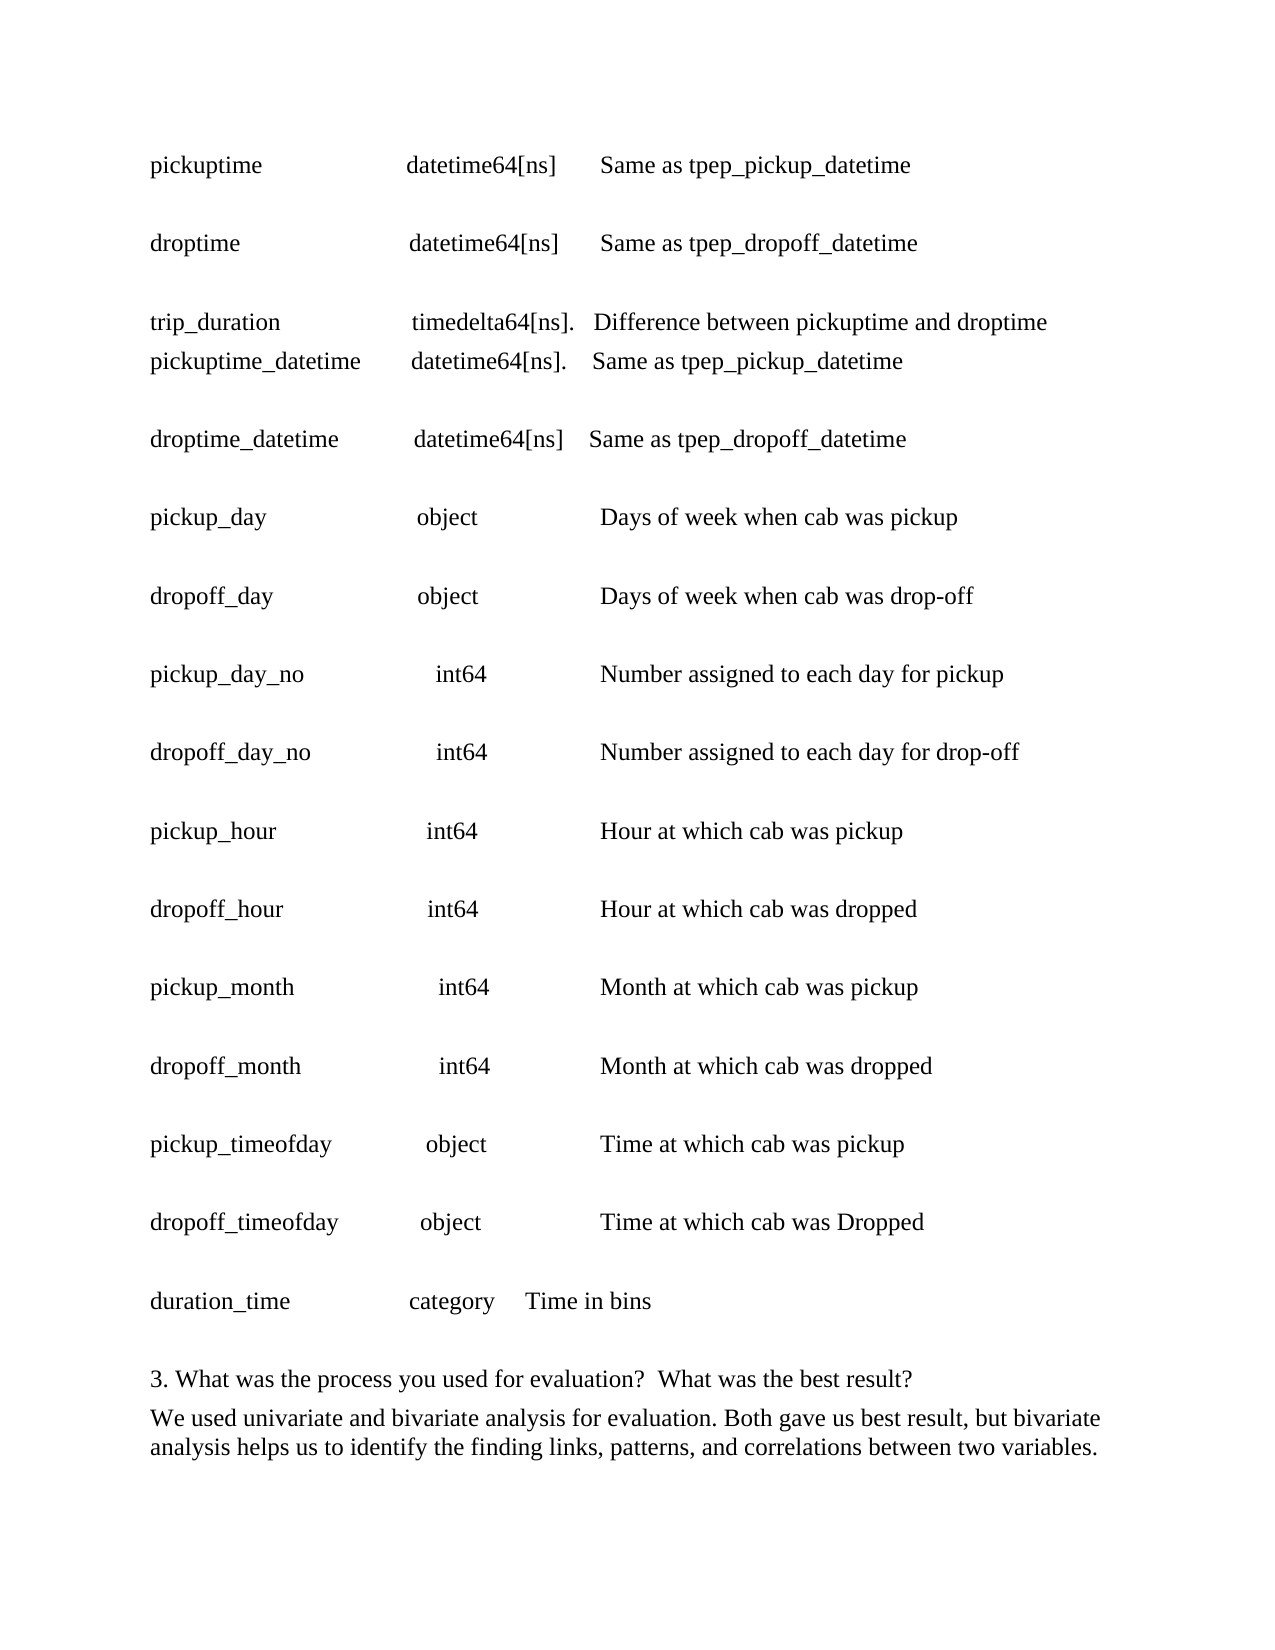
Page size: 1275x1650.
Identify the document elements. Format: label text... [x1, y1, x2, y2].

text pickup_day object Days of week when cab was pickup [150, 502, 1125, 531]
text pickuptime datetime64[ns] Same as tpep_pickup_datetime [150, 150, 1125, 179]
text pickup_day_no int64 Number assigned to each day for pickup [150, 659, 1125, 688]
text dropoff_hour int64 Hour at which cab was dropped [150, 894, 1125, 923]
text dropoff_month int64 Month at which cab was dropped [150, 1051, 1125, 1079]
text 3. What was the process you used for evaluation? What was the best result? [150, 1364, 1125, 1393]
text duration_time category Time in bins [150, 1286, 1125, 1314]
text pickuptime_datetime datetime64[ns]. Same as tpep_pickup_datetime [150, 346, 1125, 374]
text dropoff_day object Days of week when cab was drop-off [150, 581, 1125, 609]
text pickup_timeofday object Time at which cab was pickup [150, 1129, 1125, 1158]
text droptime datetime64[ns] Same as tpep_dropoff_datetime [150, 228, 1125, 257]
text pickup_hour int64 Hour at which cab was pickup [150, 816, 1125, 844]
text trip_duration timedelta64[ns]. Difference between pickuptime and droptime [150, 307, 1125, 335]
text pickup_month int64 Month at which cab was pickup [150, 972, 1125, 1001]
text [150, 1403, 1125, 1461]
text dropoff_timeofday object Time at which cab was Dropped [150, 1207, 1125, 1236]
text droptime_datetime datetime64[ns] Same as tpep_dropoff_datetime [150, 424, 1125, 453]
text dropoff_day_no int64 Number assigned to each day for drop-off [150, 737, 1125, 766]
